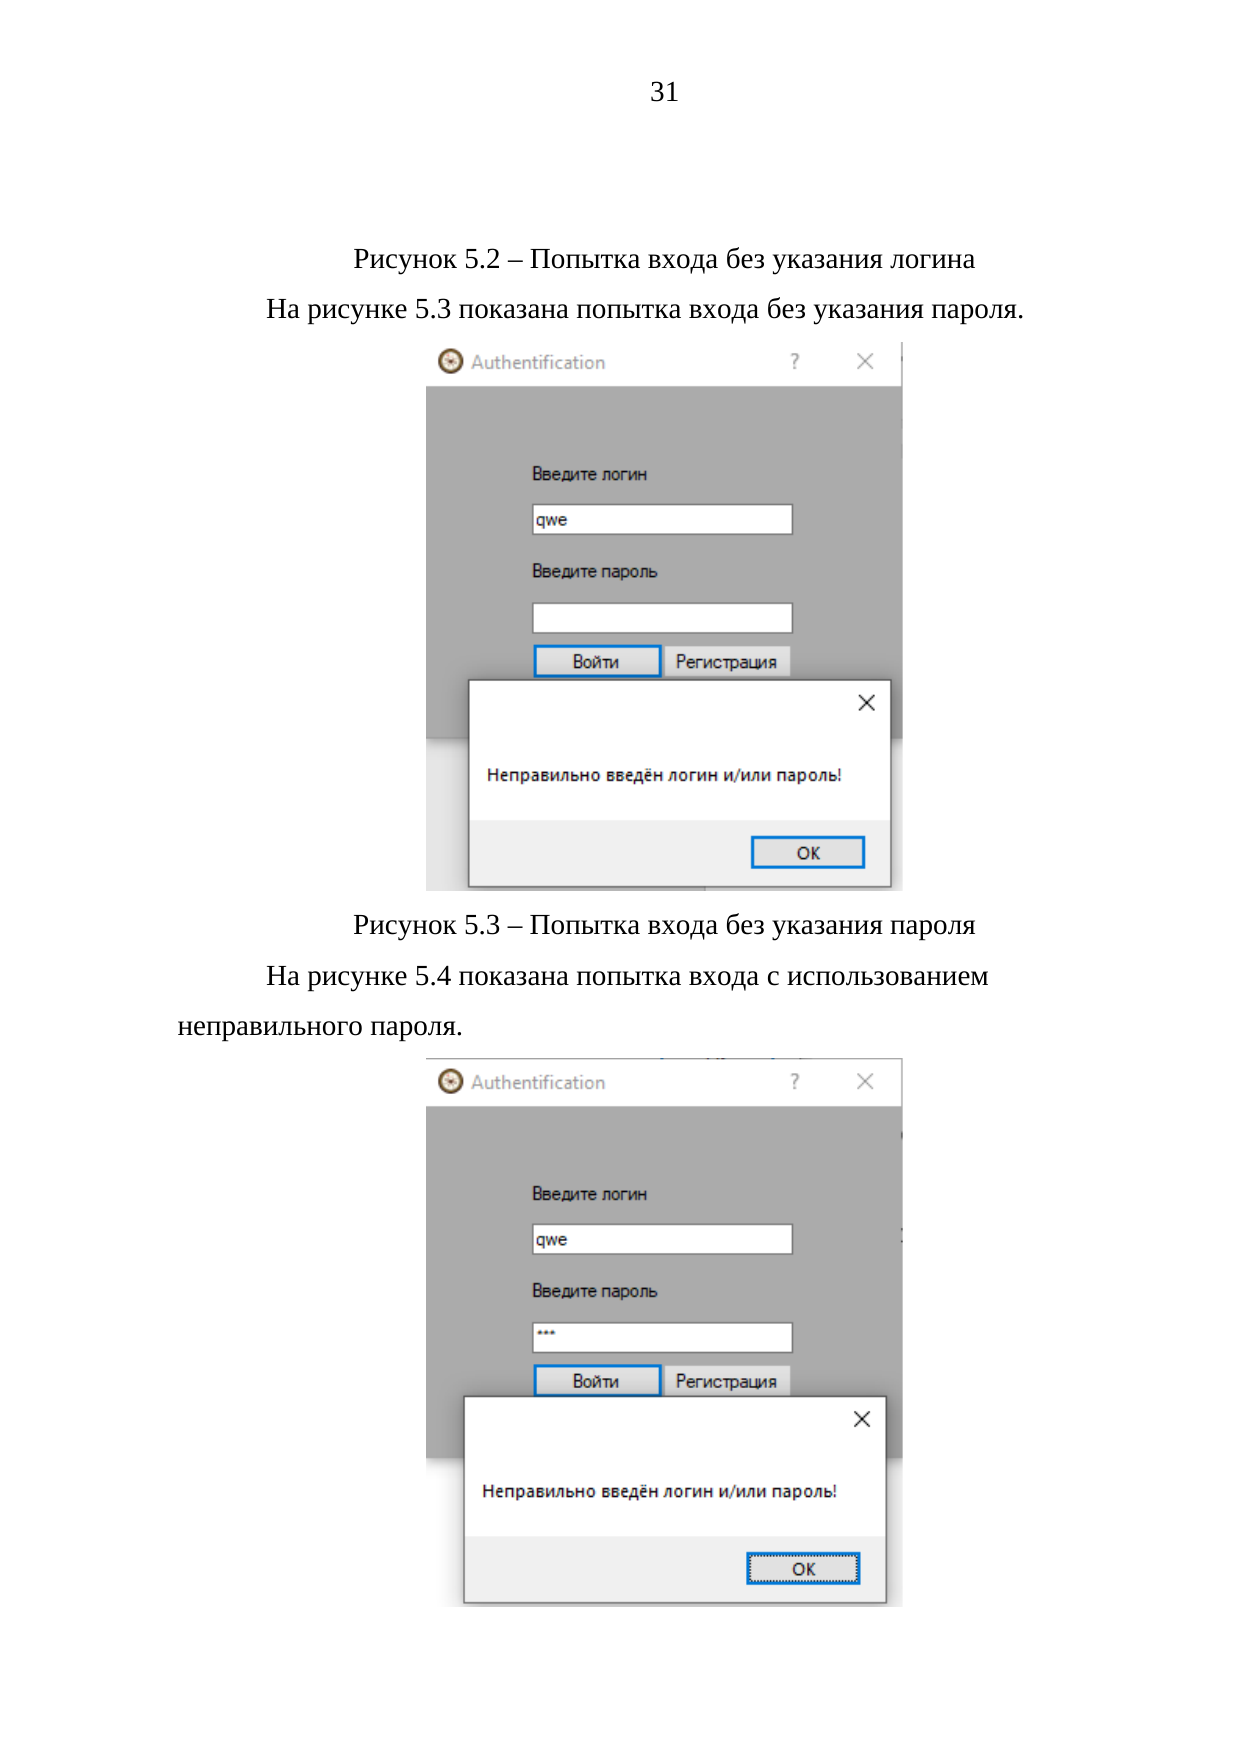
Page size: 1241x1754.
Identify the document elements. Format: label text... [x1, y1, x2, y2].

text Рисунок 5.2 – Попытка входа без указания логина [177, 241, 1152, 275]
text Рисунок 5.3 – Попытка входа без указания пароля [177, 907, 1152, 941]
text На рисунке 5.3 показана попытка входа без указания пароля. [177, 292, 1152, 325]
text На рисунке 5.4 показана попытка входа с использованием неправильного пароля. [177, 958, 1152, 1041]
picture [426, 1058, 903, 1607]
picture [426, 342, 903, 891]
